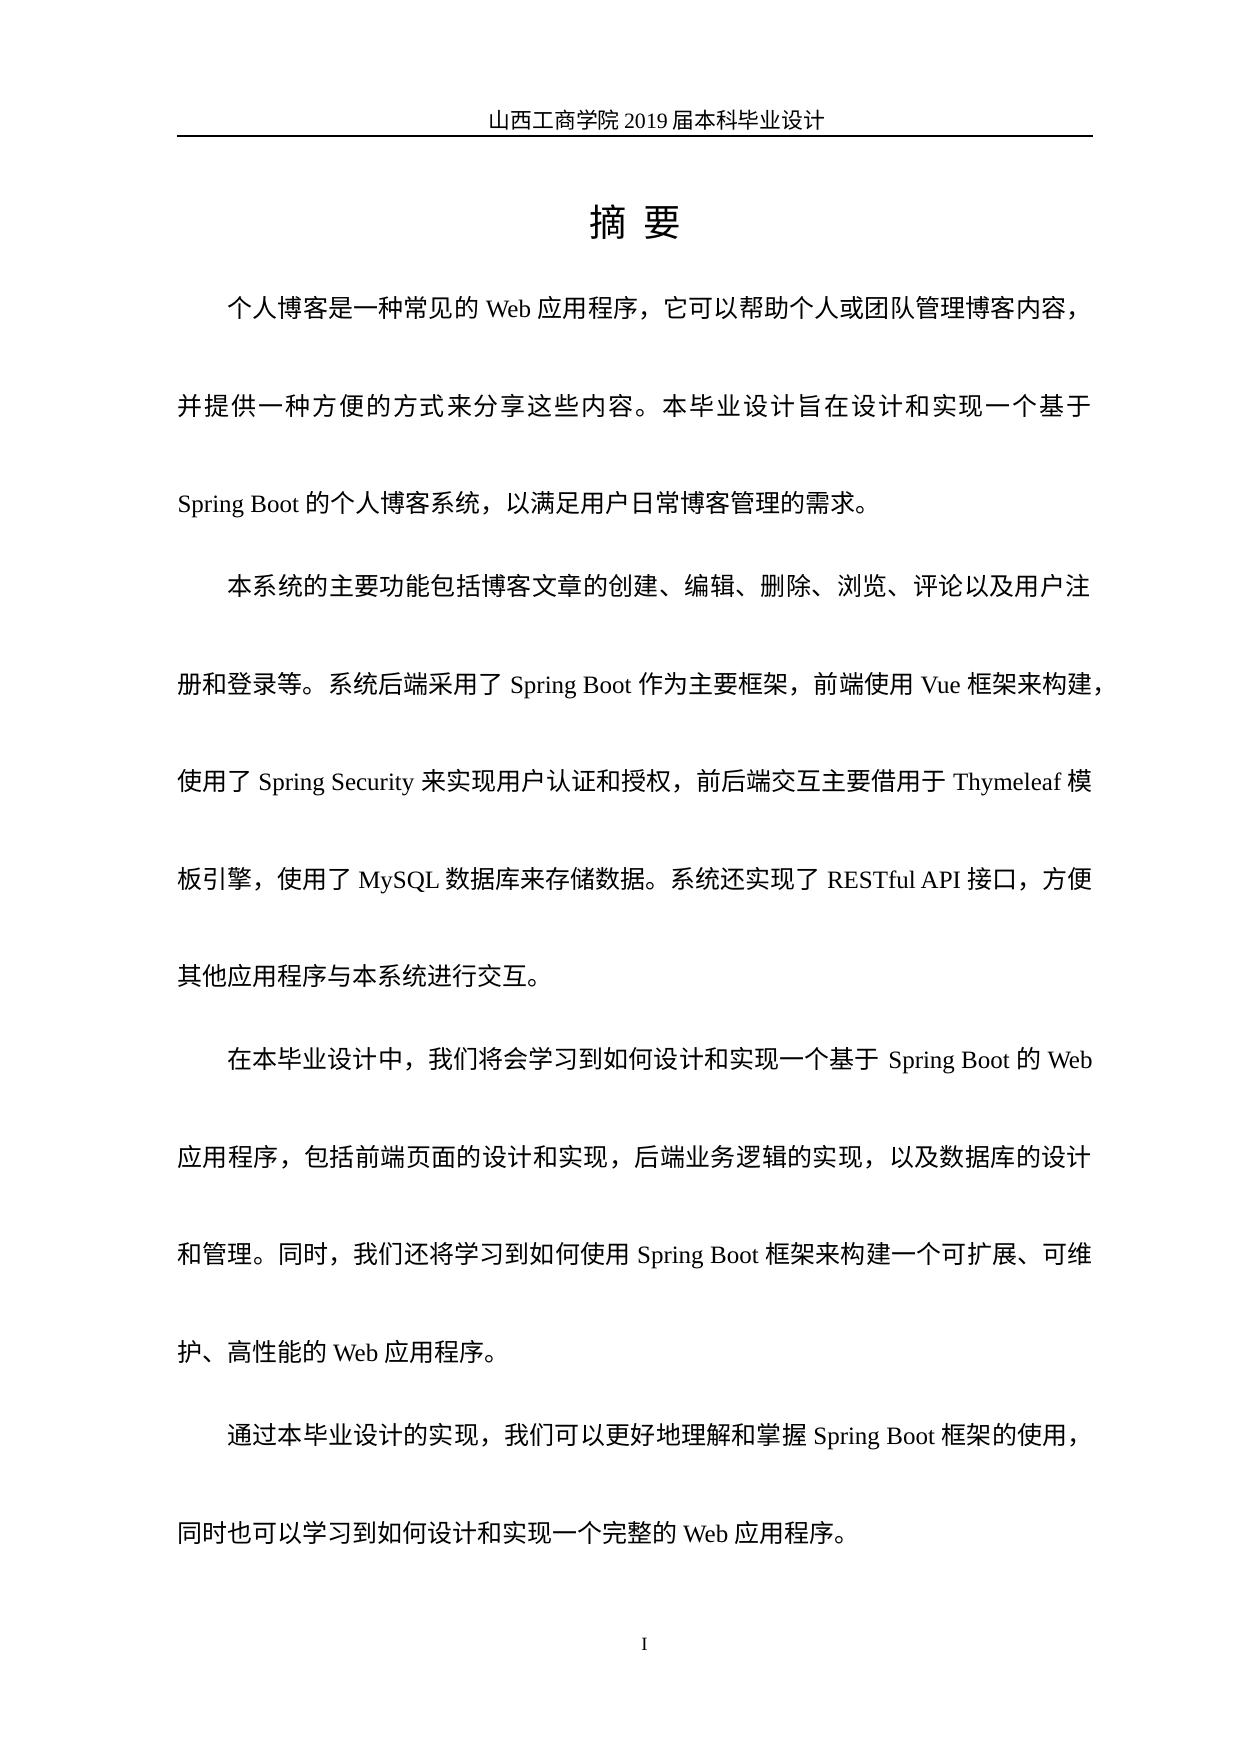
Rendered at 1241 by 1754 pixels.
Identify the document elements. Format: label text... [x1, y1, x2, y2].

text 本系统的主要功能包括博客文章的创建、编辑、删除、浏览、评论以及用户注册和登录等。系统后端采用了 Spring Boot 作为主要框架，前端使用 Vue 框架来构建，使用了 Spring Security 来实现用户认证和授权，前后端交互主要借用于 Thymeleaf 模板引擎，使用了 MySQL 数据库来存储数据。系统还实现了 RESTful API 接口，方便其他应用程序与本系统进行交互。 [177, 552, 1093, 1007]
text 个人博客是一种常见的 Web 应用程序，它可以帮助个人或团队管理博客内容，并提供一种方便的方式来分享这些内容。本毕业设计旨在设计和实现一个基于 Spring Boot 的个人博客系统，以满足用户日常博客管理的需求。 [177, 274, 1093, 534]
text 通过本毕业设计的实现，我们可以更好地理解和掌握 Spring Boot 框架的使用，同时也可以学习到如何设计和实现一个完整的 Web 应用程序。 [177, 1401, 1093, 1564]
text 摘 要 [177, 193, 1093, 247]
text 在本毕业设计中，我们将会学习到如何设计和实现一个基于 Spring Boot 的 Web 应用程序，包括前端页面的设计和实现，后端业务逻辑的实现，以及数据库的设计和管理。同时，我们还将学习到如何使用 Spring Boot 框架来构建一个可扩展、可维护、高性能的 Web 应用程序。 [177, 1026, 1093, 1383]
